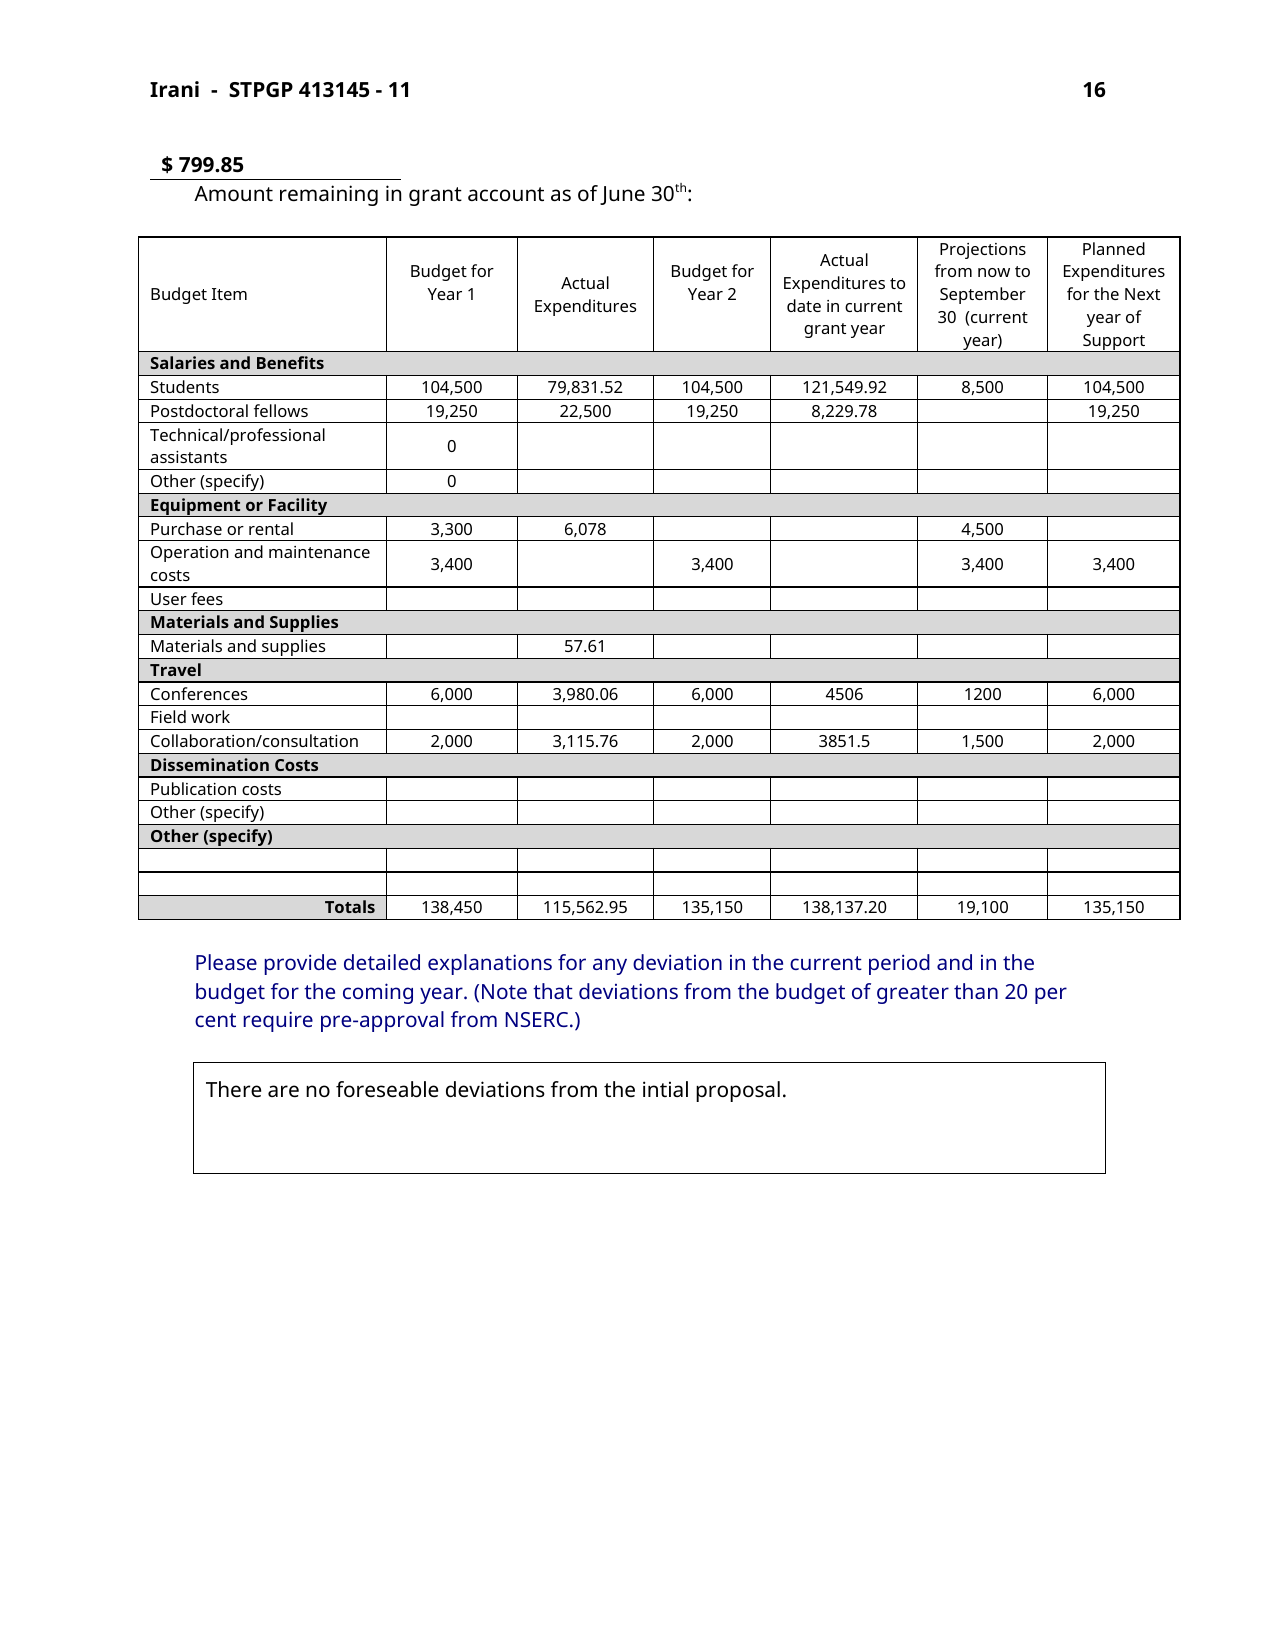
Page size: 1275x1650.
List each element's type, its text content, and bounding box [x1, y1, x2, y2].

table_cell Other (specify) [139, 801, 386, 824]
table_cell [918, 635, 1047, 658]
table_cell [771, 873, 917, 895]
table_cell 3851.5 [771, 730, 917, 753]
table_cell Conferences [139, 683, 386, 705]
table_cell Collaboration/consultation [139, 730, 386, 753]
table_cell 6,000 [654, 683, 770, 705]
table_cell Materials and Supplies [139, 611, 1179, 634]
table_cell Publication costs [139, 778, 386, 800]
table_cell [387, 801, 517, 824]
table_cell [771, 541, 917, 586]
table_cell [387, 706, 517, 729]
table_cell Students [139, 376, 386, 398]
table_cell [387, 873, 517, 895]
table_cell [1048, 470, 1179, 492]
table_cell 6,000 [387, 683, 517, 705]
table_cell 2,000 [1048, 730, 1179, 753]
table_cell 135,150 [1048, 896, 1179, 919]
table_cell [518, 849, 653, 871]
table_cell Other (specify) [139, 470, 386, 492]
table_cell Other (specify) [139, 825, 1179, 848]
table_cell [654, 873, 770, 895]
table_cell [918, 470, 1047, 492]
table_cell [518, 470, 653, 492]
table_cell [1048, 849, 1179, 871]
table_cell Materials and supplies [139, 635, 386, 658]
table_cell 19,250 [1048, 400, 1179, 422]
table_cell 3,400 [654, 541, 770, 586]
table_cell 2,000 [387, 730, 517, 753]
table_cell 3,400 [1048, 541, 1179, 586]
table_cell [1048, 423, 1179, 469]
table_cell [918, 801, 1047, 824]
table_cell Totals [139, 896, 386, 919]
table_cell [771, 517, 917, 540]
table_cell [771, 778, 917, 800]
table_cell [518, 801, 653, 824]
text Amount remaining in grant account as of June 30th: [194, 179, 1106, 208]
table_cell [654, 517, 770, 540]
table_cell Equipment or Facility [139, 494, 1179, 516]
table_cell 3,300 [387, 517, 517, 540]
table_cell [387, 849, 517, 871]
table_cell [771, 635, 917, 658]
table_cell [387, 778, 517, 800]
table_cell [518, 423, 653, 469]
table_cell [518, 873, 653, 895]
table_cell [771, 706, 917, 729]
table_cell [1048, 873, 1179, 895]
table_cell 4506 [771, 683, 917, 705]
table_cell 8,229.78 [771, 400, 917, 422]
table_cell [1048, 635, 1179, 658]
table_cell Technical/professional assistants [139, 423, 386, 469]
table_cell 1,500 [918, 730, 1047, 753]
table_cell Postdoctoral fellows [139, 400, 386, 422]
table_cell 8,500 [918, 376, 1047, 398]
table_cell [654, 778, 770, 800]
table_cell [771, 849, 917, 871]
table_header Budget for Year 2 [654, 238, 770, 351]
table_cell [654, 849, 770, 871]
table_header Actual Expenditures [518, 238, 653, 351]
table_cell [654, 635, 770, 658]
table_cell [1048, 706, 1179, 729]
table_header Projections from now to September 30 (current year) [918, 238, 1047, 351]
table_cell 0 [387, 423, 517, 469]
table_cell [918, 588, 1047, 610]
table_cell [918, 706, 1047, 729]
table_cell [1048, 517, 1179, 540]
table_cell 22,500 [518, 400, 653, 422]
table_cell [654, 470, 770, 492]
table_cell [771, 588, 917, 610]
table_cell 6,078 [518, 517, 653, 540]
table_cell 3,400 [918, 541, 1047, 586]
table_cell [654, 588, 770, 610]
table_cell User fees [139, 588, 386, 610]
table_cell [139, 873, 386, 895]
table_cell [918, 400, 1047, 422]
table_header Planned Expenditures for the Next year of Support [1048, 238, 1179, 351]
table_cell [518, 706, 653, 729]
table_cell [1048, 588, 1179, 610]
table_cell [918, 849, 1047, 871]
table_cell 2,000 [654, 730, 770, 753]
table_cell [387, 588, 517, 610]
table_cell 104,500 [654, 376, 770, 398]
table_cell 6,000 [1048, 683, 1179, 705]
table_cell 115,562.95 [518, 896, 653, 919]
table_cell Salaries and Benefits [139, 352, 1179, 375]
table_cell [1048, 801, 1179, 824]
table_cell [139, 849, 386, 871]
table_cell 135,150 [654, 896, 770, 919]
table_cell 19,100 [918, 896, 1047, 919]
table_cell 121,549.92 [771, 376, 917, 398]
table_cell [1048, 778, 1179, 800]
table_cell [654, 801, 770, 824]
table_cell [387, 635, 517, 658]
table_header There are no foreseable deviations from the intial proposal. [194, 1063, 1105, 1172]
table_cell Travel [139, 659, 1179, 681]
table_cell 3,400 [387, 541, 517, 586]
table_cell [771, 470, 917, 492]
table_cell [771, 423, 917, 469]
table_cell Operation and maintenance costs [139, 541, 386, 586]
table_cell Purchase or rental [139, 517, 386, 540]
table_cell [918, 778, 1047, 800]
table_cell 3,980.06 [518, 683, 653, 705]
table_cell 57.61 [518, 635, 653, 658]
table_cell 0 [387, 470, 517, 492]
table_cell [518, 588, 653, 610]
table_cell 104,500 [1048, 376, 1179, 398]
table_cell 3,115.76 [518, 730, 653, 753]
table_cell 138,137.20 [771, 896, 917, 919]
table_cell 79,831.52 [518, 376, 653, 398]
table_cell [518, 778, 653, 800]
table_cell 4,500 [918, 517, 1047, 540]
table_header Actual Expenditures to date in current grant year [771, 238, 917, 351]
table_cell Dissemination Costs [139, 754, 1179, 776]
table_cell 19,250 [654, 400, 770, 422]
table_header Budget for Year 1 [387, 238, 517, 351]
table_cell 104,500 [387, 376, 517, 398]
table_cell [654, 423, 770, 469]
table_cell [771, 801, 917, 824]
table_cell 1200 [918, 683, 1047, 705]
table_cell [518, 541, 653, 586]
table_cell 19,250 [387, 400, 517, 422]
table_cell [654, 706, 770, 729]
table_header $ 799.85 [150, 150, 401, 178]
text Please provide detailed explanations for any deviation in the current period and in the budget for the coming year. (Note that deviations from the budget of greater than 20 per cent require pre-approval from NSERC.) [194, 948, 1106, 1034]
table_cell [918, 873, 1047, 895]
table_cell [918, 423, 1047, 469]
table_cell Field work [139, 706, 386, 729]
table_header Budget Item [139, 238, 386, 351]
table_cell 138,450 [387, 896, 517, 919]
